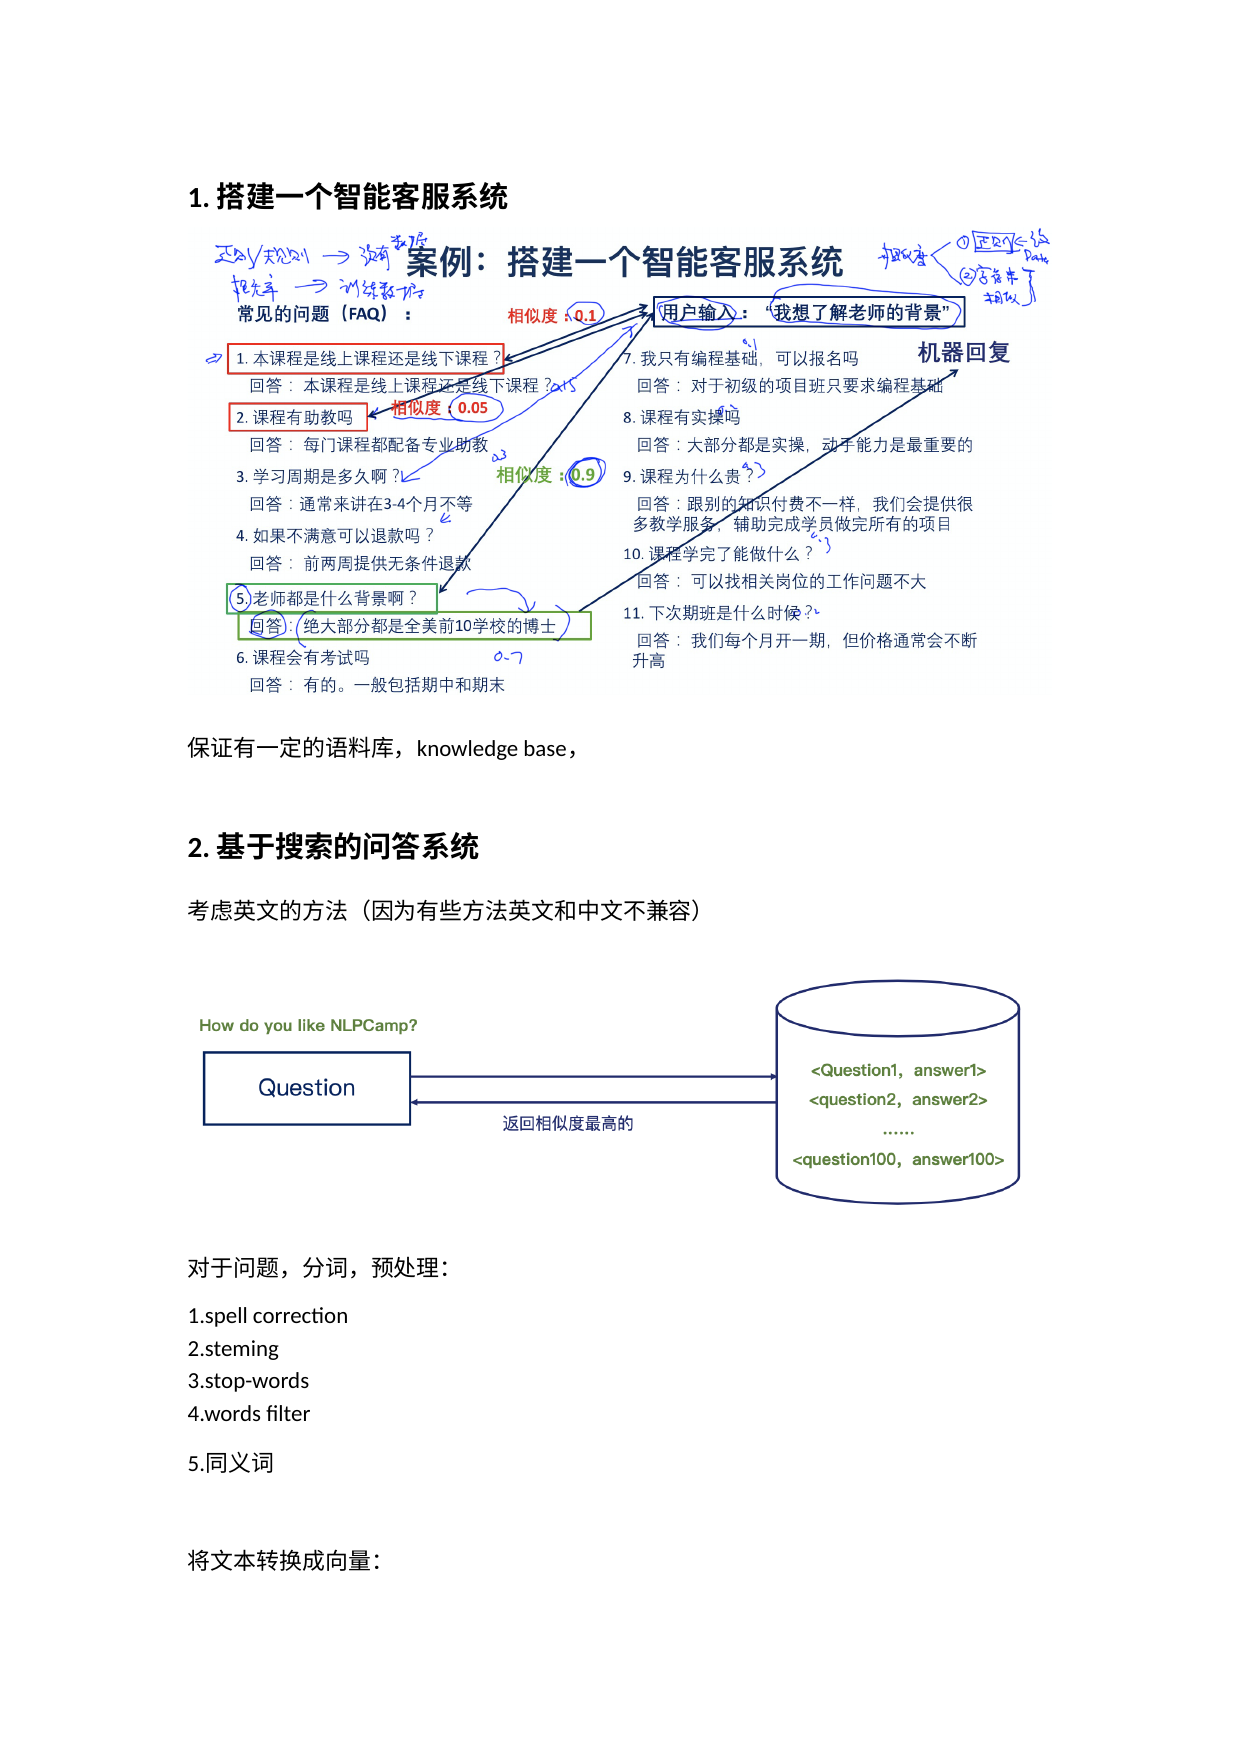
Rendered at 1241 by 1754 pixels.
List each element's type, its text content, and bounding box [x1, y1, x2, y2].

text 1.spell correction [187, 1299, 1053, 1332]
text 保证有一定的语料库，knowledge base， [187, 714, 1053, 779]
text 4.words filter [187, 1397, 1053, 1429]
text 将文本转换成向量： [187, 1527, 1053, 1592]
text 2. 基于搜索的问答系统 [187, 812, 1053, 877]
text 5.同义词 [187, 1429, 1053, 1494]
picture [187, 227, 1053, 695]
text 2.steming [187, 1332, 1053, 1364]
text 对于问题，分词，预处理： [187, 1234, 1053, 1299]
text 1. 搭建一个智能客服系统 [187, 162, 1053, 227]
picture [187, 942, 1053, 1231]
text 3.stop-words [187, 1364, 1053, 1397]
text 考虑英文的方法（因为有些方法英文和中文不兼容） [187, 877, 1053, 942]
